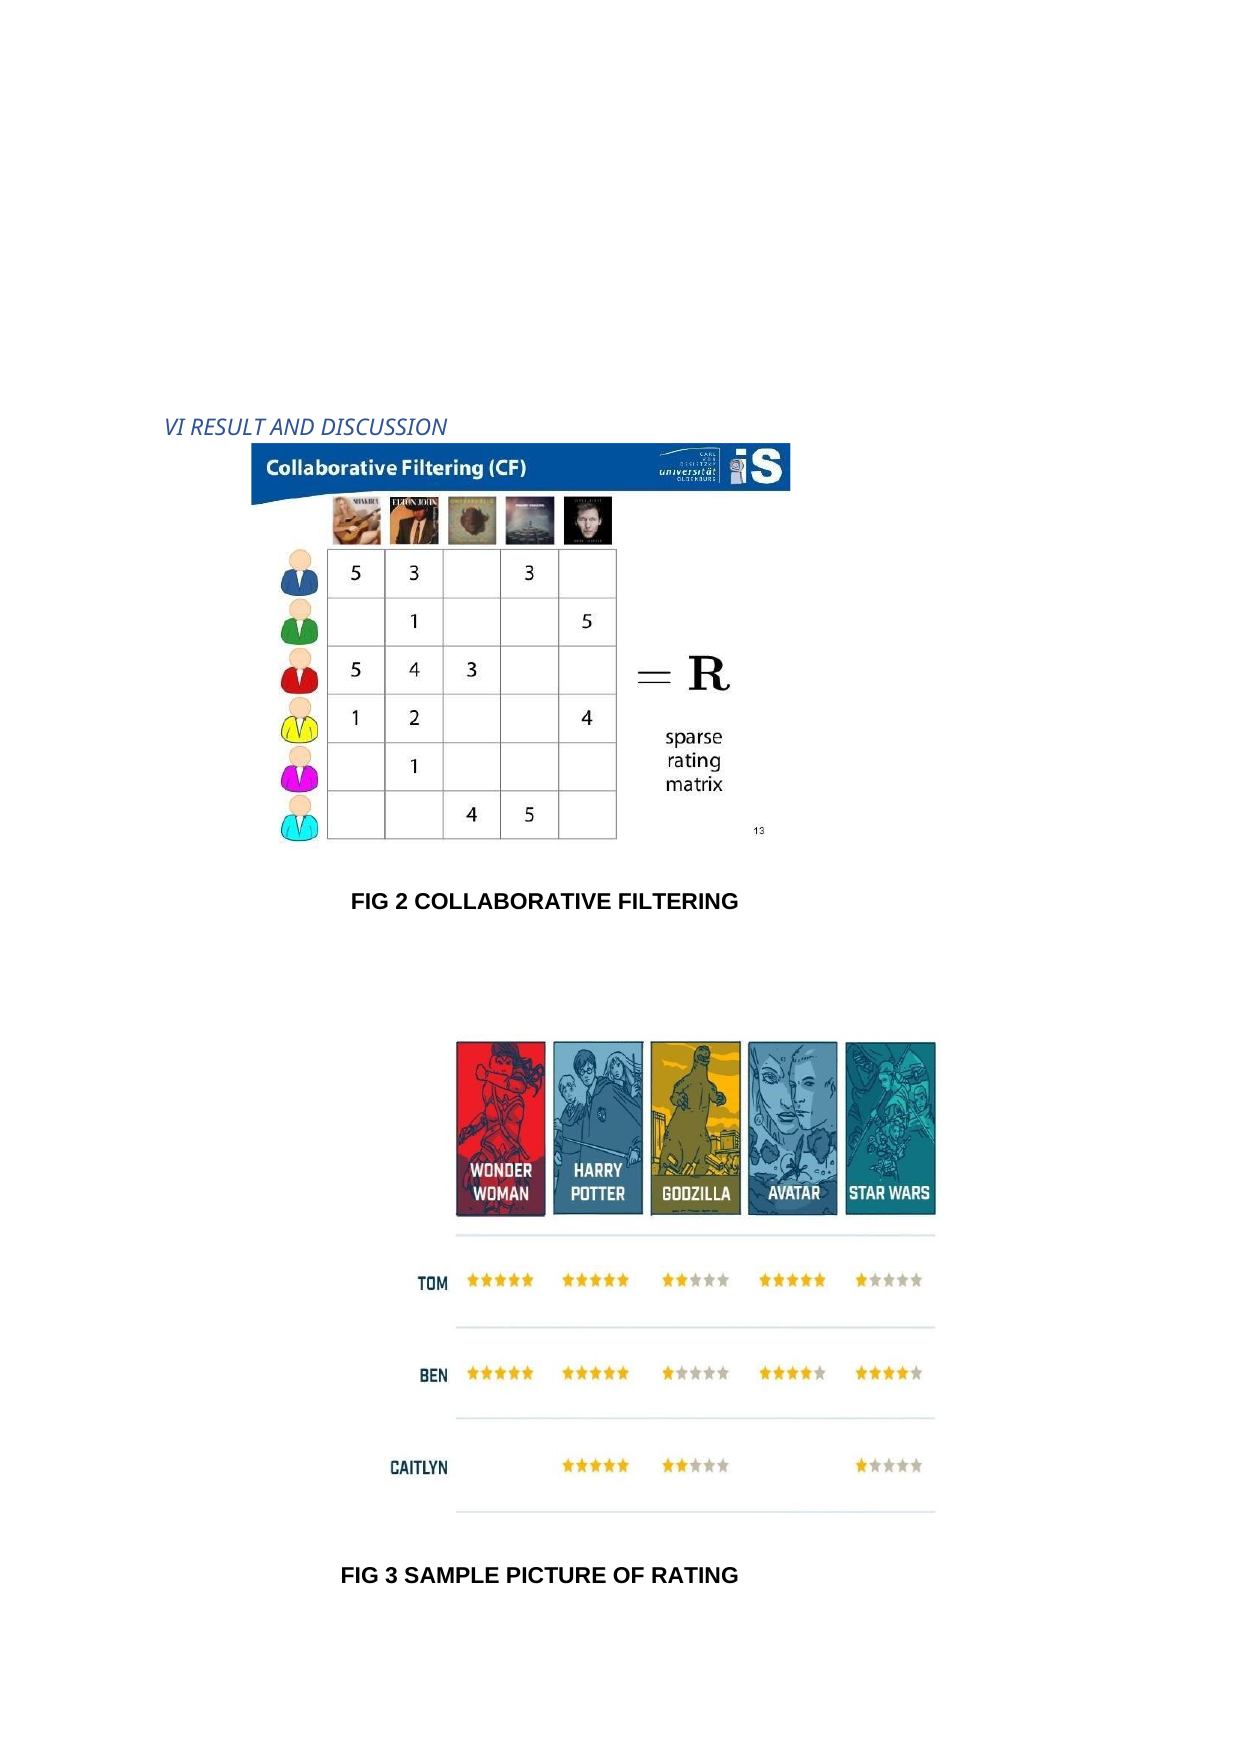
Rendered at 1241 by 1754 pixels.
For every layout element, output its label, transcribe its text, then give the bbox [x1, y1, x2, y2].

text FIG 2 COLLABORATIVE FILTERING [150, 888, 739, 914]
picture [251, 443, 791, 849]
subtitle VI RESULT AND DISCUSSION [164, 411, 1090, 442]
picture [384, 1034, 941, 1515]
text FIG 3 SAMPLE PICTURE OF RATING [150, 1562, 739, 1588]
